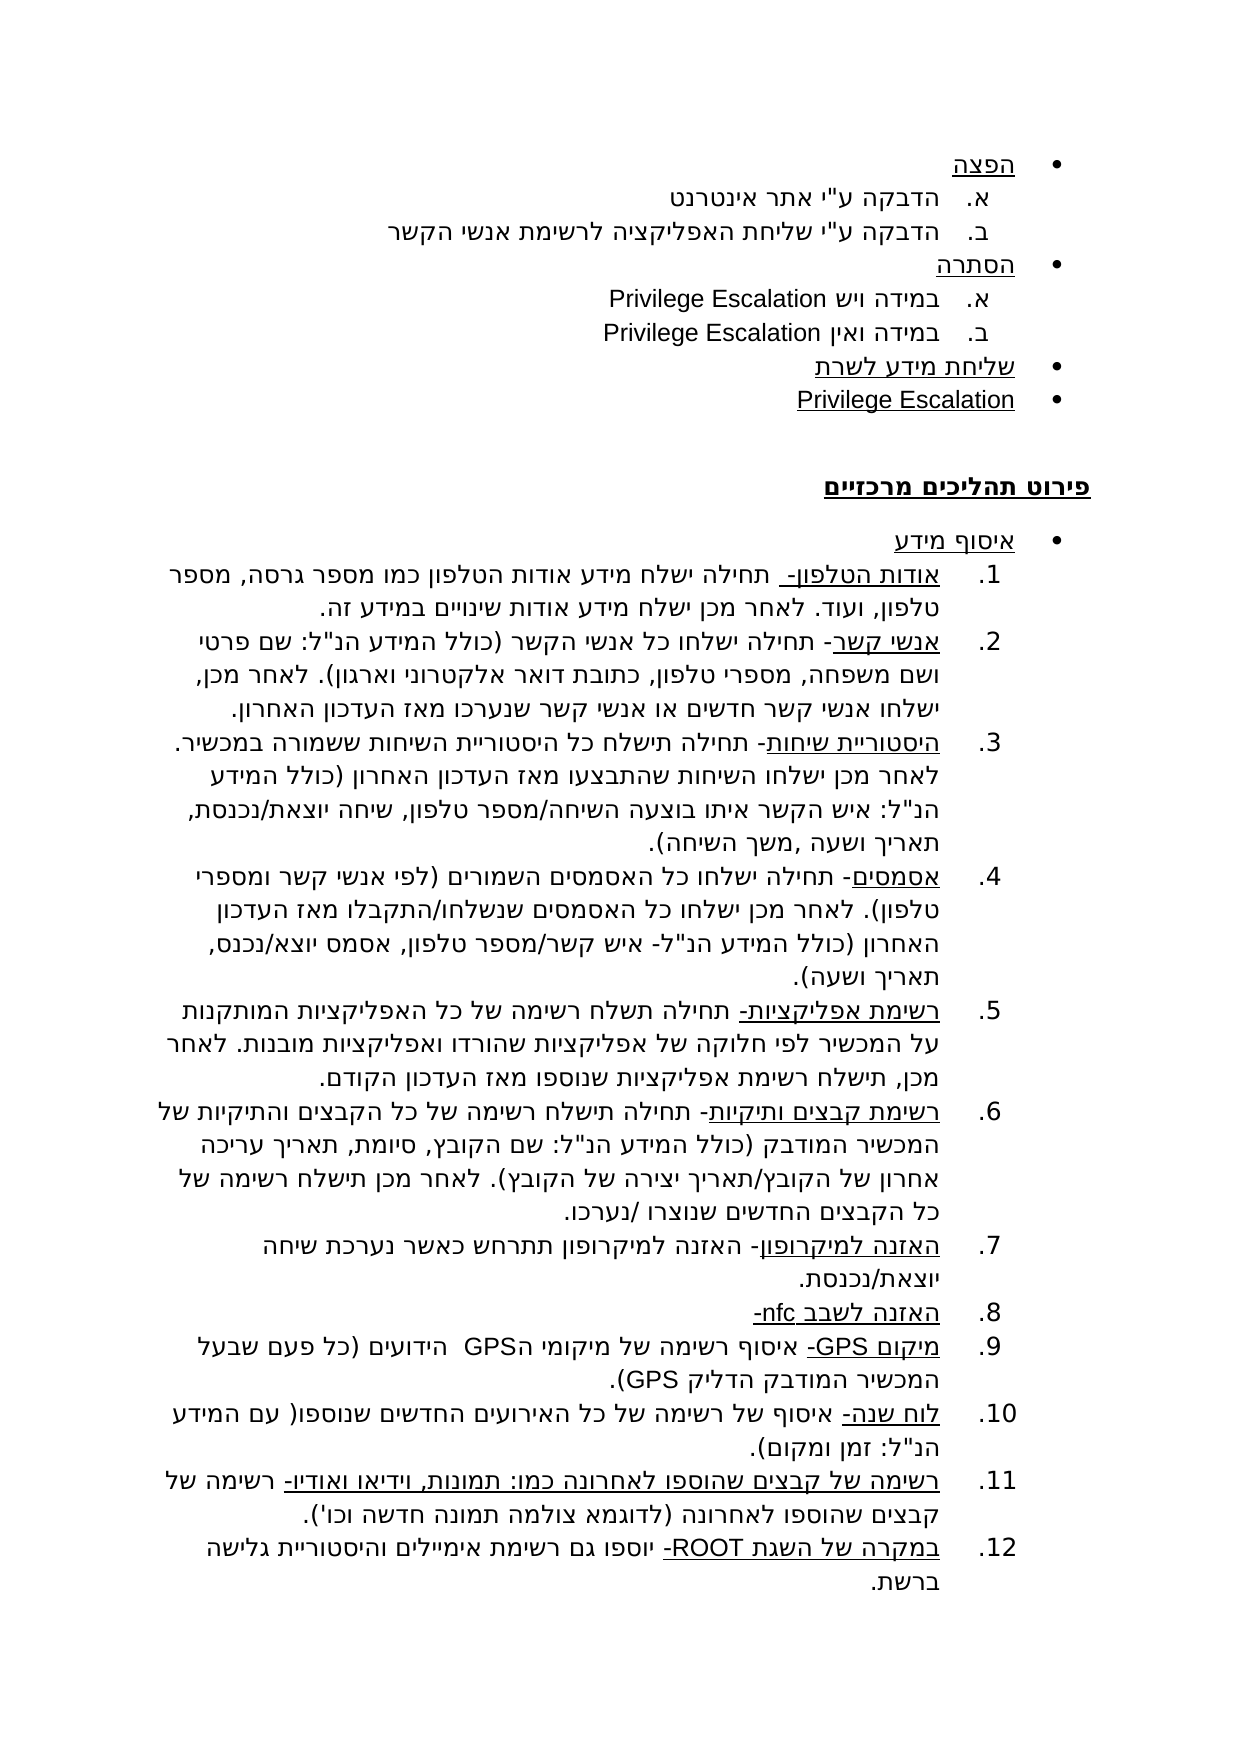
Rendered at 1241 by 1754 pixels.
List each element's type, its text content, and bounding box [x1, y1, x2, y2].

list במידה ואין Privilege Escalation [150, 318, 978, 347]
list רשימת קבצים ותיקיות- תחילה תישלח רשימה של כל הקבצים והתיקיות של המכשיר המודבק (כולל המידע הנ"ל: שם הקובץ, סיומת, תאריך עריכה אחרון של הקובץ/תאריך יצירה של הקובץ). לאחר מכן תישלח רשימה של כל הקבצים החדשים שנוצרו /נערכו. [150, 1097, 978, 1227]
list הדבקה ע"י שליחת האפליקציה לרשימת אנשי הקשר [150, 217, 978, 246]
list הסתרה [150, 251, 1053, 280]
list האזנה לשבב nfc- [150, 1298, 978, 1327]
text פירוט תהליכים מרכזיים [150, 472, 1090, 501]
list מיקום GPS- איסוף רשימה של מיקומי הGPS הידועים (כל פעם שבעל המכשיר המודבק הדליק GPS). [150, 1332, 978, 1395]
list אסמסים- תחילה ישלחו כל האסמסים השמורים (לפי אנשי קשר ומספרי טלפון). לאחר מכן ישלחו כל האסמסים שנשלחו/התקבלו מאז העדכון האחרון (כולל המידע הנ"ל- איש קשר/מספר טלפון, אסמס יוצא/נכנס, תאריך ושעה). [150, 862, 978, 992]
list אודות הטלפון- תחילה ישלח מידע אודות הטלפון כמו מספר גרסה, מספר טלפון, ועוד. לאחר מכן ישלח מידע אודות שינויים במידע זה. [150, 560, 978, 623]
list רשימת אפליקציות- תחילה תשלח רשימה של כל האפליקציות המותקנות על המכשיר לפי חלוקה של אפליקציות שהורדו ואפליקציות מובנות. לאחר מכן, תישלח רשימת אפליקציות שנוספו מאז העדכון הקודם. [150, 996, 978, 1092]
list במידה ויש Privilege Escalation [150, 284, 978, 313]
list רשימה של קבצים שהוספו לאחרונה כמו: תמונות, וידיאו ואודיו- רשימה של קבצים שהוספו לאחרונה (לדוגמא צולמה תמונה חדשה וכו'). [150, 1466, 978, 1529]
list היסטוריית שיחות- תחילה תישלח כל היסטוריית השיחות ששמורה במכשיר. לאחר מכן ישלחו השיחות שהתבצעו מאז העדכון האחרון (כולל המידע הנ"ל: איש הקשר איתו בוצעה השיחה/מספר טלפון, שיחה יוצאת/נכנסת, תאריך ושעה ,משך השיחה). [150, 728, 978, 858]
list איסוף מידע [150, 527, 1053, 556]
list לוח שנה- איסוף של רשימה של כל האירועים החדשים שנוספו( עם המידע הנ"ל: זמן ומקום). [150, 1399, 978, 1462]
list הדבקה ע"י אתר אינטרנט [150, 183, 978, 213]
list שליחת מידע לשרת [150, 352, 1053, 381]
list Privilege Escalation [150, 385, 1053, 414]
list האזנה למיקרופון- האזנה למיקרופון תתרחש כאשר נערכת שיחה יוצאת/נכנסת. [150, 1231, 978, 1294]
list הפצה [150, 150, 1053, 179]
list במקרה של השגת ROOT- יוספו גם רשימת אימיילים והיסטוריית גלישה ברשת. [150, 1533, 978, 1596]
list אנשי קשר- תחילה ישלחו כל אנשי הקשר (כולל המידע הנ"ל: שם פרטי ושם משפחה, מספרי טלפון, כתובת דואר אלקטרוני וארגון). לאחר מכן, ישלחו אנשי קשר חדשים או אנשי קשר שנערכו מאז העדכון האחרון. [150, 627, 978, 723]
